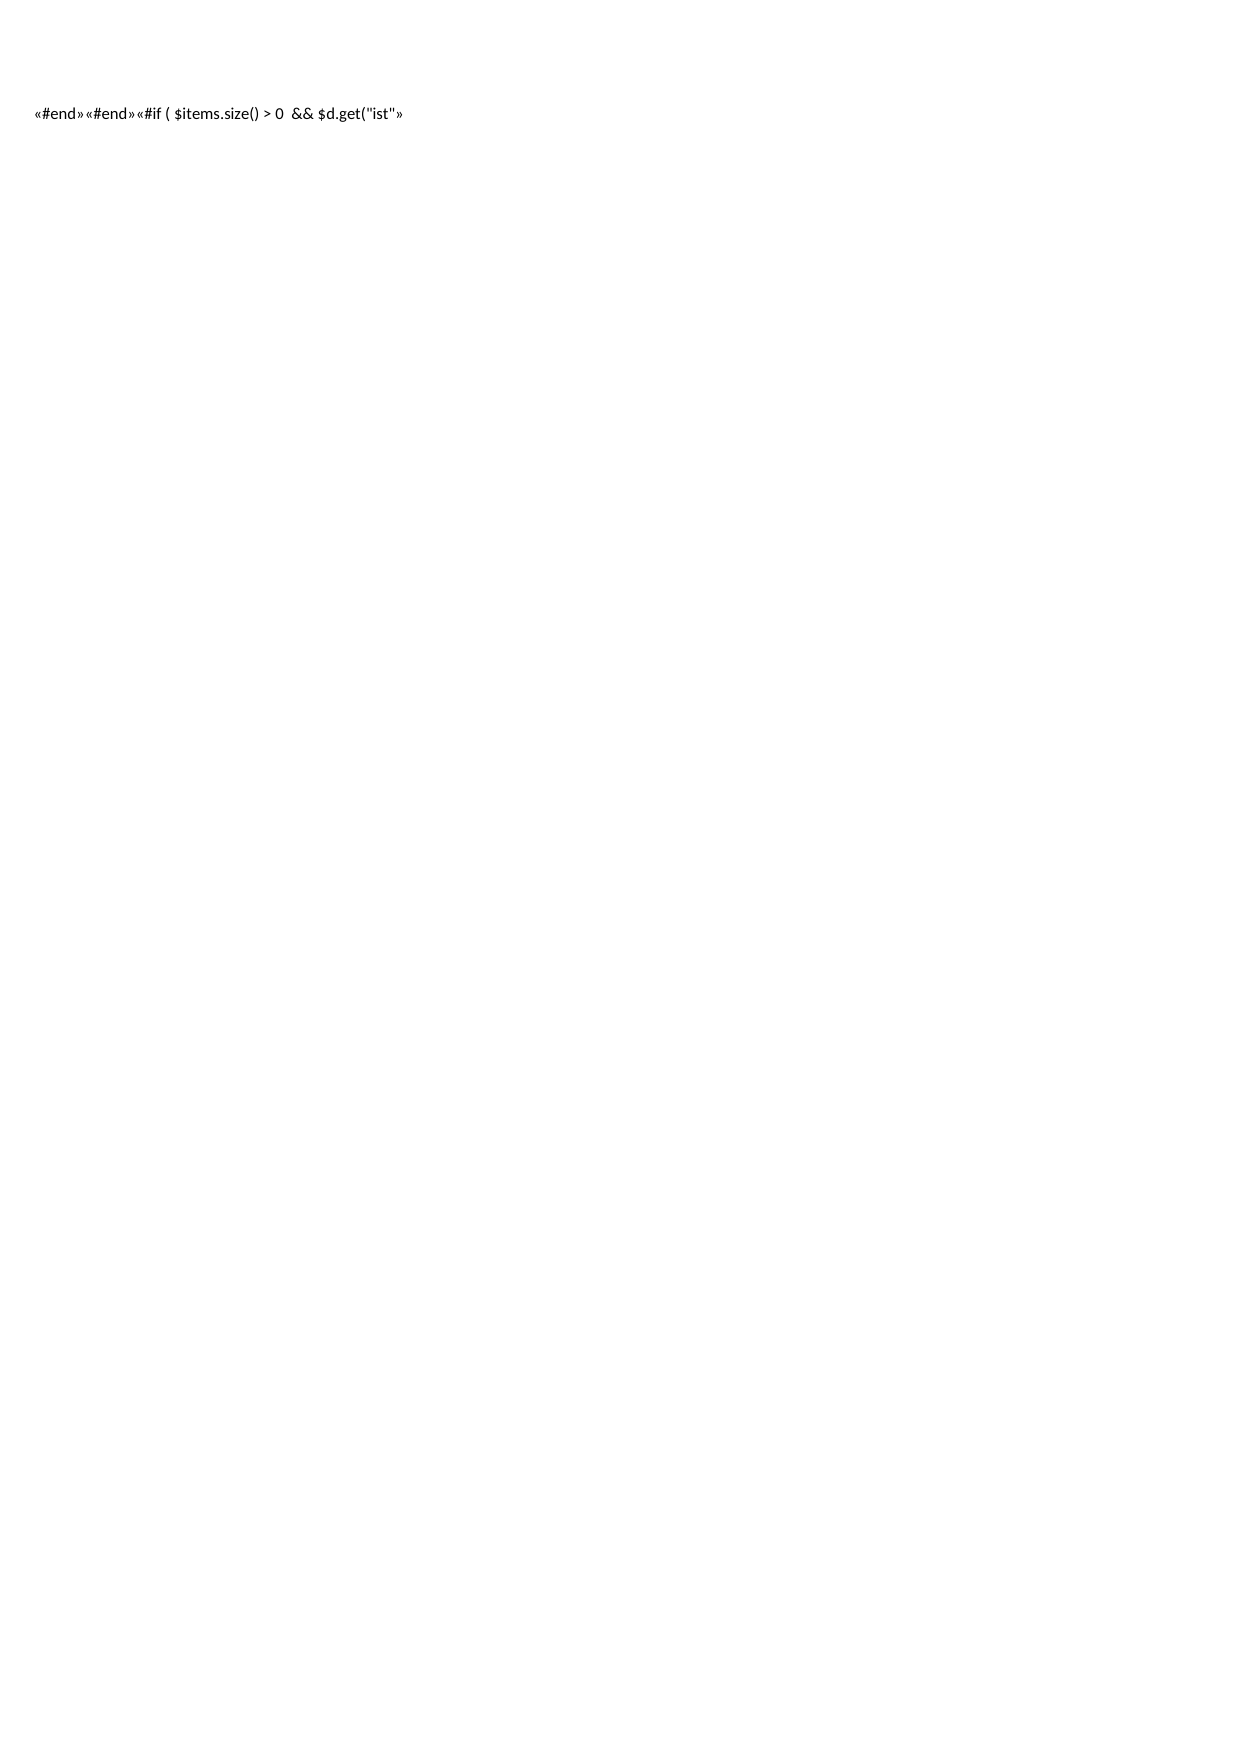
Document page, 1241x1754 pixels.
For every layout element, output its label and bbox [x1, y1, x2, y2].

text [29, 103, 1211, 124]
